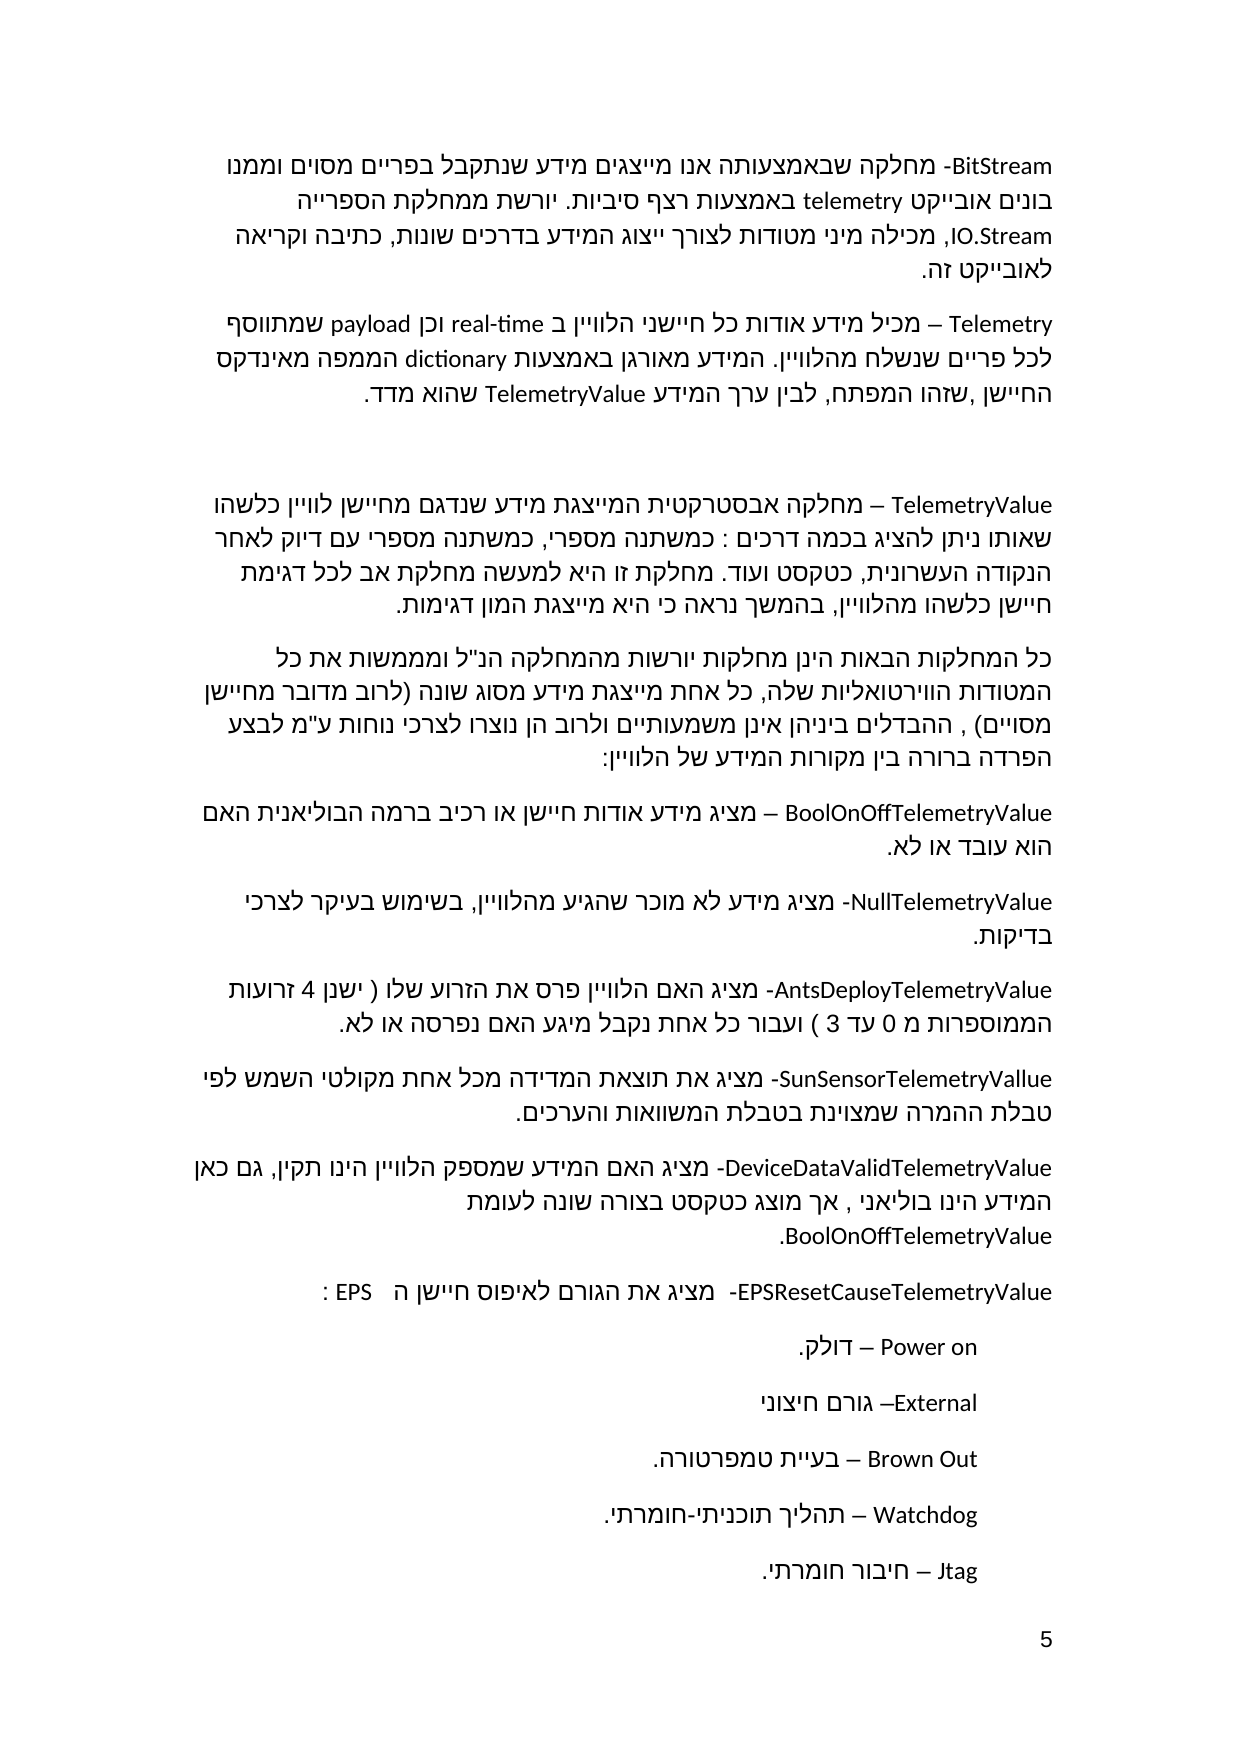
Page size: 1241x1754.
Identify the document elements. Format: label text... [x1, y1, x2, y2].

text External– גורם חיצוני [187, 1387, 1053, 1418]
text NullTelemetryValue- מציג מידע לא מוכר שהגיע מהלוויין, בשימוש בעיקר לצרכי בדיקות. [187, 886, 1053, 949]
text TelemetryValue – מחלקה אבסטרקטית המייצגת מידע שנדגם מחיישן לוויין כלשהו שאותו ניתן להציג בכמה דרכים : כמשתנה מספרי, כמשתנה מספרי עם דיוק לאחר הנקודה העשרונית, כטקסט ועוד. מחלקת זו היא למעשה מחלקת אב לכל דגימת חיישן כלשהו מהלוויין, בהמשך נראה כי היא מייצגת המון דגימות. [187, 490, 1053, 619]
text Power on – דולק. [187, 1332, 1053, 1362]
text AntsDeployTelemetryValue- מציג האם הלוויין פרס את הזרוע שלו ( ישנן 4 זרועות הממוספרות מ 0 עד 3 ) ועבור כל אחת נקבל מיגע האם נפרסה או לא. [187, 974, 1053, 1038]
text BoolOnOffTelemetryValue – מציג מידע אודות חיישן או רכיב ברמה הבוליאנית האם הוא עובד או לא. [187, 797, 1053, 861]
text EPSResetCauseTelemetryValue- מציג את הגורם לאיפוס חיישן ה EPS : [187, 1276, 1053, 1306]
text Telemetry – מכיל מידע אודות כל חיישני הלוויין ב real-time וכן payload שמתווסף לכל פריים שנשלח מהלוויין. המידע מאורגן באמצעות dictionary הממפה מאינדקס החיישן ,שזהו המפתח, לבין ערך המידע TelemetryValue שהוא מדד. [187, 308, 1053, 408]
text SunSensorTelemetryVallue- מציג את תוצאת המדידה מכל אחת מקולטי השמש לפי טבלת ההמרה שמצוינת בטבלת המשוואות והערכים. [187, 1063, 1053, 1127]
text DeviceDataValidTelemetryValue- מציג האם המידע שמספק הלוויין הינו תקין, גם כאן המידע הינו בוליאני , אך מוצג כטקסט בצורה שונה לעומת BoolOnOffTelemetryValue. [187, 1152, 1053, 1250]
text כל המחלקות הבאות הינן מחלקות יורשות מהמחלקה הנ"ל ומממשות את כל המטודות הווירטואליות שלה, כל אחת מייצגת מידע מסוג שונה (לרוב מדובר מחיישן מסויים) , ההבדלים ביניהן אינן משמעותיים ולרוב הן נוצרו לצרכי נוחות ע"מ לבצע הפרדה ברורה בין מקורות המידע של הלוויין: [187, 644, 1053, 772]
text BitStream- מחלקה שבאמצעותה אנו מייצגים מידע שנתקבל בפריים מסוים וממנו בונים אובייקט telemetry באמצעות רצף סיביות. יורשת ממחלקת הספרייה IO.Stream, מכילה מיני מטודות לצורך ייצוג המידע בדרכים שונות, כתיבה וקריאה לאובייקט זה. [187, 150, 1053, 283]
text Watchdog – תהליך תוכניתי-חומרתי. [187, 1499, 1053, 1529]
text Brown Out – בעיית טמפרטורה. [187, 1443, 1053, 1474]
text Jtag – חיבור חומרתי. [187, 1555, 1053, 1585]
